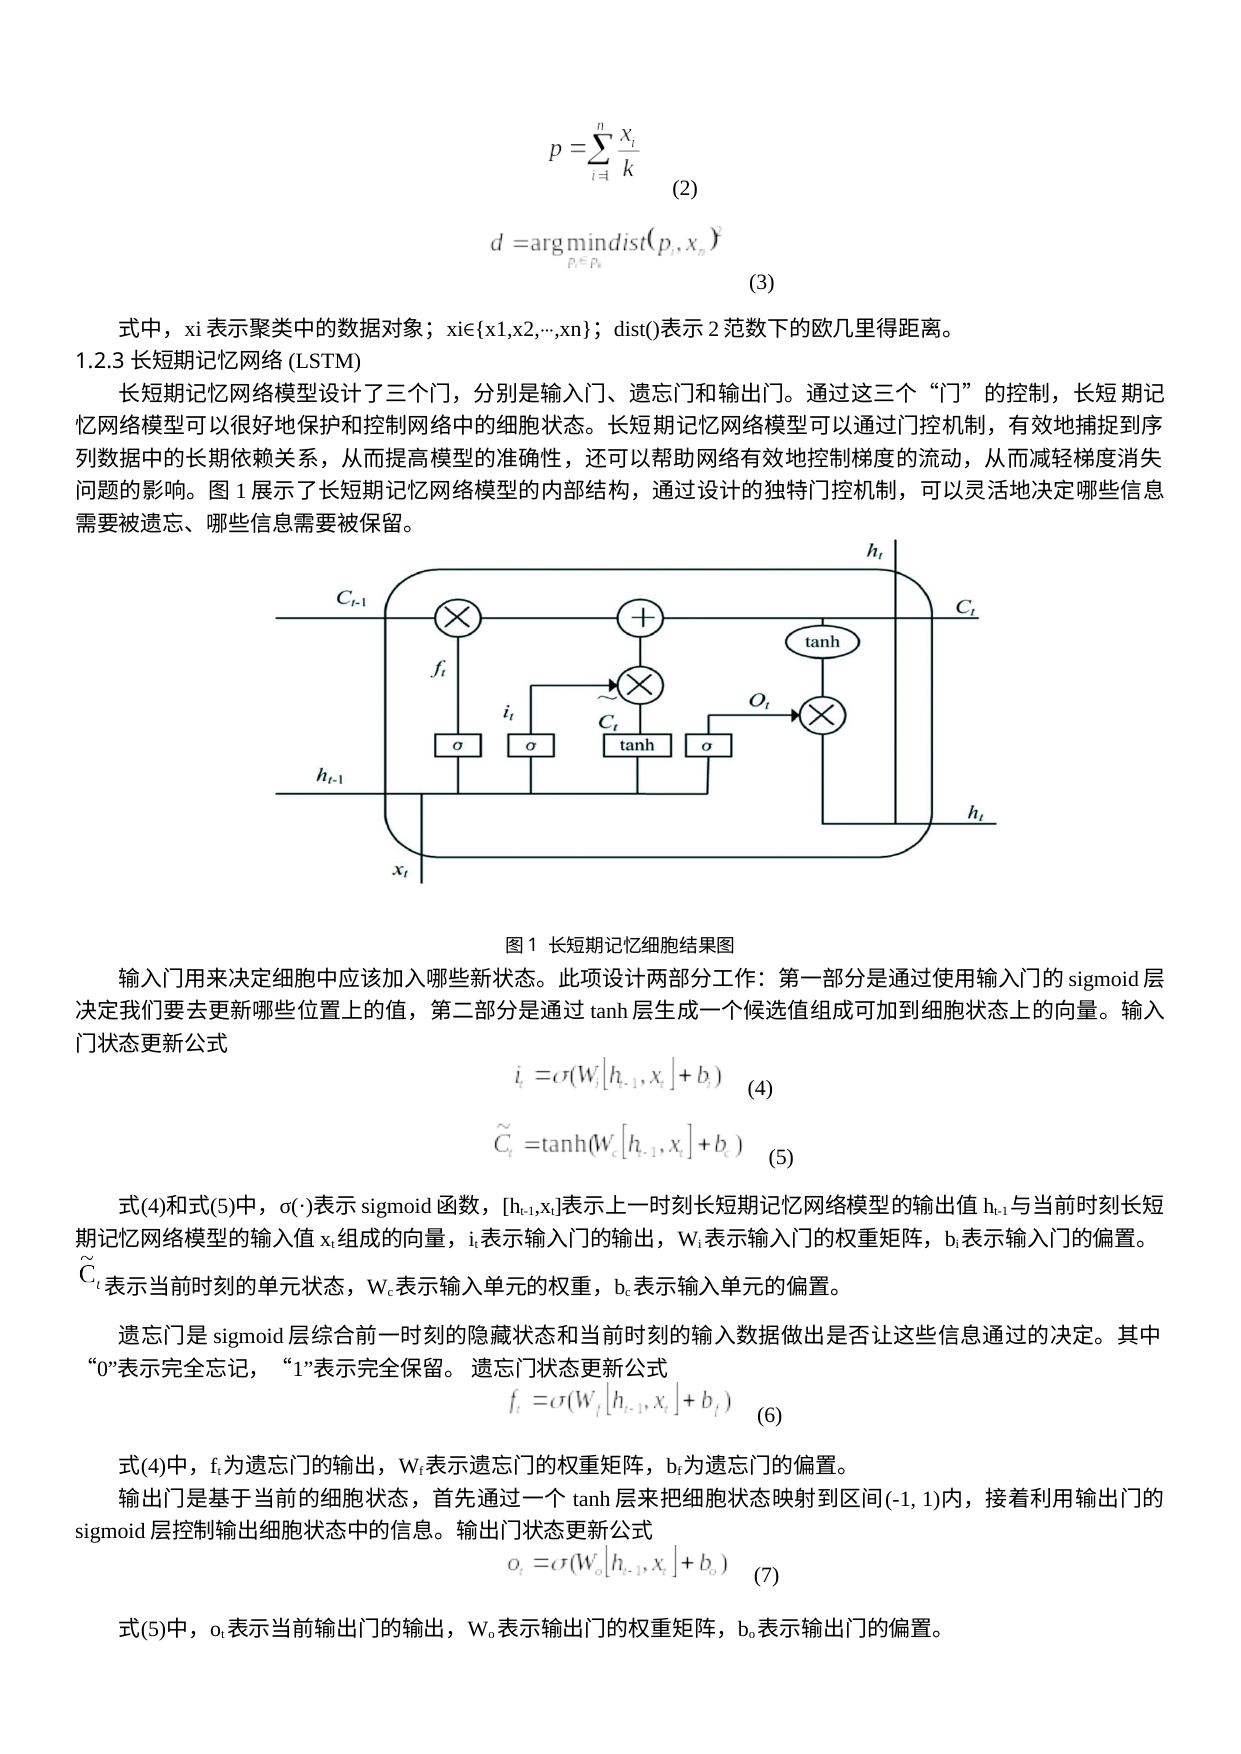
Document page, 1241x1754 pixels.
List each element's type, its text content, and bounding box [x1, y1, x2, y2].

picture [264, 537, 1020, 899]
text 表示当前时刻的单元状态，Wc表示输入单元的权重，bc表示输入单元的偏置。 [75, 1253, 1165, 1318]
text (6) [75, 1383, 1165, 1448]
text 遗忘门是sigmoid层综合前一时刻的隐藏状态和当前时刻的输入数据做出是否让这些信息通过的决定。其中“0”表示完全忘记，“1”表示完全保留。 遗忘门状态更新公式 [75, 1318, 1165, 1383]
list (2) [75, 114, 1165, 200]
text (5) [75, 1123, 1165, 1188]
text 输出门是基于当前的细胞状态，首先通过一个tanh层来把细胞状态映射到区间(-1, 1)内，接着利用输出门的sigmoid层控制输出细胞状态中的信息。输出门状态更新公式 [75, 1480, 1165, 1545]
text (3) [75, 221, 1165, 294]
text 式(4)和式(5)中，σ(·)表示sigmoid函数，[ht-1,xt]表示上一时刻长短期记忆网络模型的输出值ht-1与当前时刻长短期记忆网络模型的输入值xt组成的向量，it表示输入门的输出，Wi表示输入门的权重矩阵，bi表示输入门的偏置。 [75, 1188, 1165, 1253]
text 图1 长短期记忆细胞结果图 [75, 928, 1165, 960]
text 式(4)中，ft为遗忘门的输出，Wf表示遗忘门的权重矩阵，bf为遗忘门的偏置。 [75, 1448, 1165, 1480]
text (4) [75, 1058, 1165, 1123]
text 1.2.3 长短期记忆网络 (LSTM) [75, 343, 1165, 375]
text 长短期记忆网络模型设计了三个门，分别是输入门、遗忘门和输出门。通过这三个“门”的控制，长短期记忆网络模型可以很好地保护和控制网络中的细胞状态。长短期记忆网络模型可以通过门控机制，有效地捕捉到序列数据中的长期依赖关系，从而提高模型的准确性，还可以帮助网络有效地控制梯度的流动，从而减轻梯度消失问题的影响。图1展示了长短期记忆网络模型的内部结构，通过设计的独特门控机制，可以灵活地决定哪些信息需要被遗忘、哪些信息需要被保留。 [75, 375, 1165, 538]
text 式中，xi表示聚类中的数据对象；xi∈{x1,x2,⋯,xn}；dist()表示2范数下的欧几里得距离。 [75, 310, 1165, 343]
text 输入门用来决定细胞中应该加入哪些新状态。此项设计两部分工作：第一部分是通过使用输入门的sigmoid层决定我们要去更新哪些位置上的值，第二部分是通过tanh层生成一个候选值组成可加到细胞状态上的向量。输入门状态更新公式 [75, 960, 1165, 1058]
text 式(5)中，ot表示当前输出门的输出，Wo表示输出门的权重矩阵，bo表示输出门的偏置。 [75, 1610, 1165, 1643]
text (7) [75, 1545, 1165, 1610]
